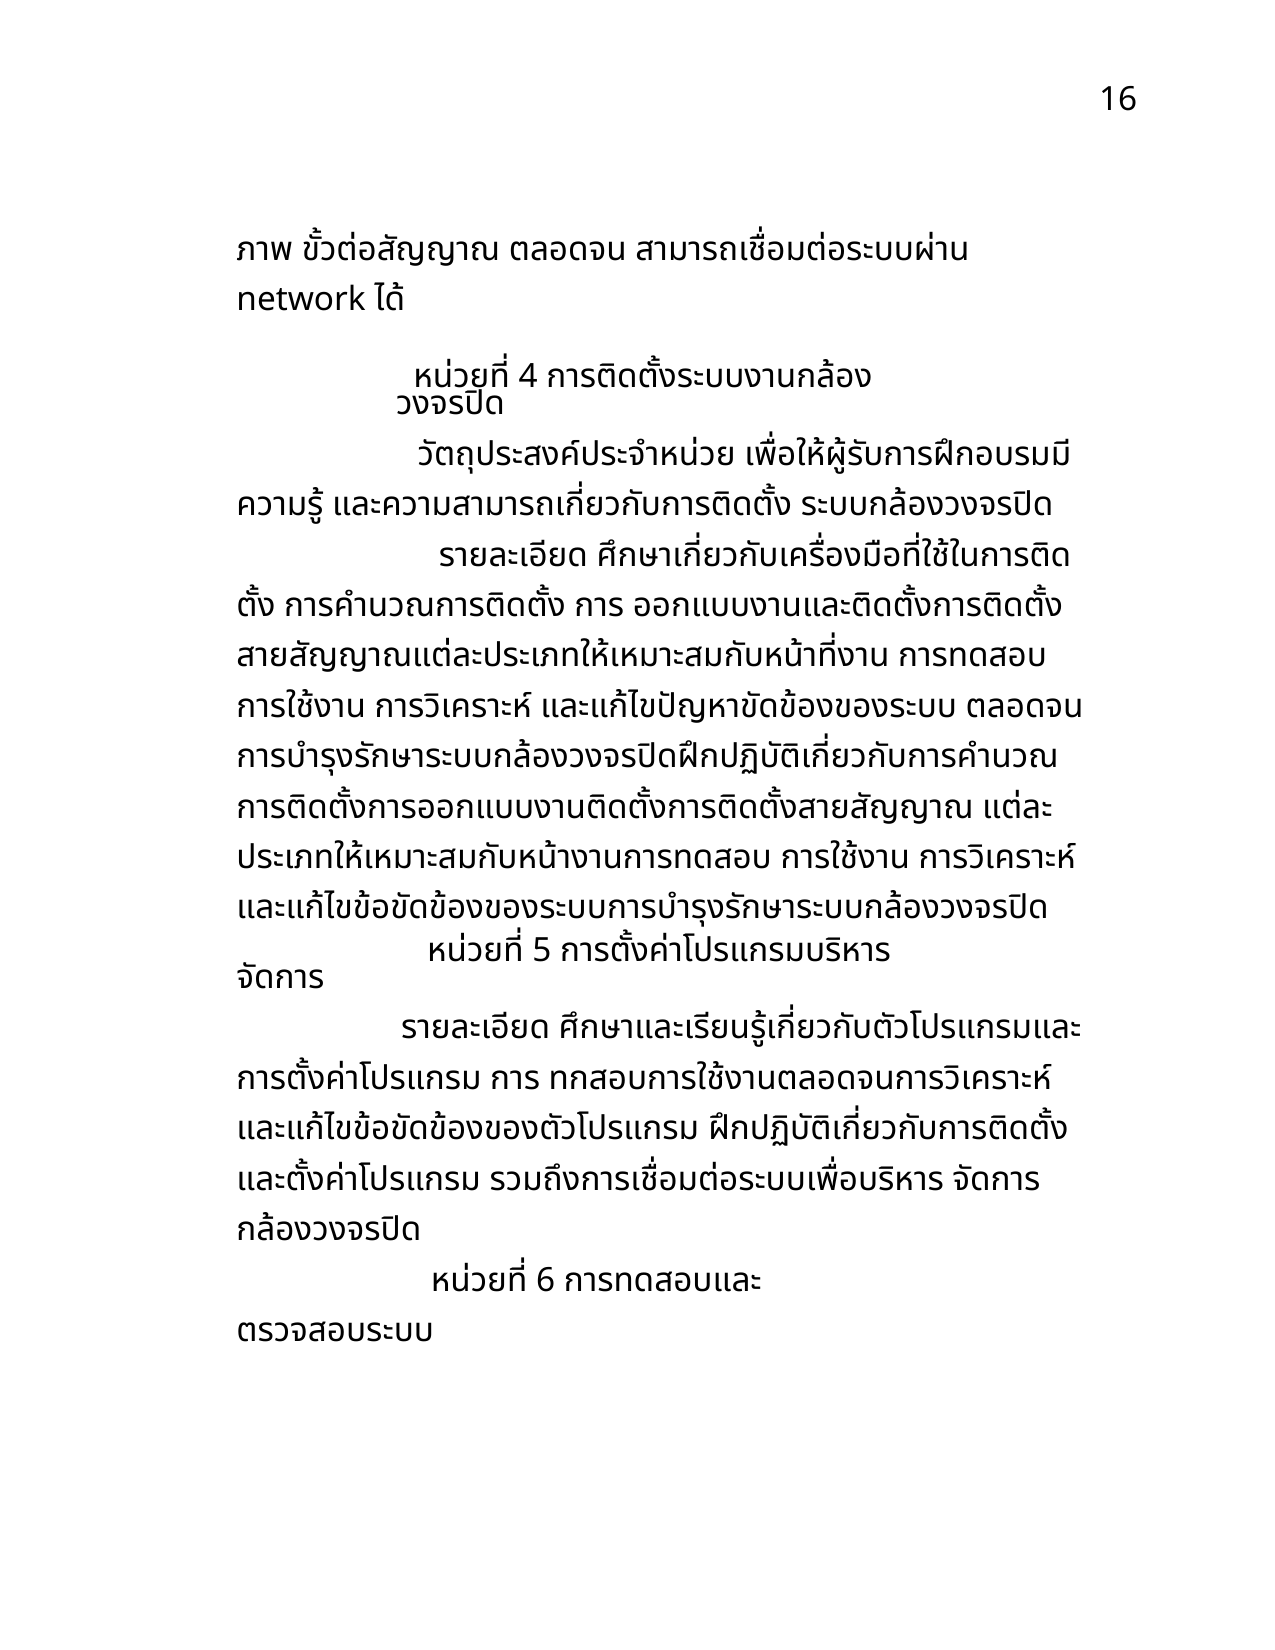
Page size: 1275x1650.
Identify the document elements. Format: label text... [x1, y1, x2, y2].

text วัตถุประสงค์ประจำหน่วย เพื่อให้ผู้รับการฝึกอบรมมีความรู้ และความสามารถเกี่ยวกับการติดตั้ง ระบบกล้องวงจรปิด [236, 430, 1085, 531]
text หน่วยที่ 4 การติดตั้งระบบงานกล้องวงจรปิด [396, 360, 896, 430]
text รายละเอียด ศึกษาและเรียนรู้เกี่ยวกับตัวโปรแกรมและการตั้งค่าโปรแกรม การ ทกสอบการใช้งานตลอดจนการวิเคราะห์และแก้ไขข้อขัดข้องของตัวโปรแกรม ฝึกปฏิบัติเกี่ยวกับการติดตั้งและตั้งค่าโปรแกรม รวมถึงการเชื่อมต่อระบบเพื่อบริหาร จัดการกล้องวงจรปิด [236, 1003, 1097, 1256]
text รายละเอียด ศึกษาเกี่ยวกับเครื่องมือที่ใช้ในการติดตั้ง การคำนวณการติดตั้ง การ ออกแบบงานและติดตั้งการติดตั้งสายสัญญาณแต่ละประเภทให้เหมาะสมกับหน้าที่งาน การทดสอบ การใช้งาน การวิเคราะห์ และแก้ไขปัญหาขัดข้องของระบบ ตลอดจนการบำรุงรักษาระบบกล้องวงจรปิดฝึกปฏิบัติเกี่ยวกับการคำนวณการติดตั้งการออกแบบงานติดตั้งการติดตั้งสายสัญญาณ แต่ละประเภทให้เหมาะสมกับหน้างานการทดสอบ การใช้งาน การวิเคราะห์ และแก้ไขข้อขัดข้องของระบบการบำรุงรักษาระบบกล้องวงจรปิด [236, 531, 1105, 934]
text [236, 224, 1107, 326]
text หน่วยที่ 5 การตั้งค่าโปรแกรมบริหารจัดการ [236, 934, 896, 1003]
text หน่วยที่ 6 การทดสอบและตรวจสอบระบบ [236, 1256, 819, 1357]
